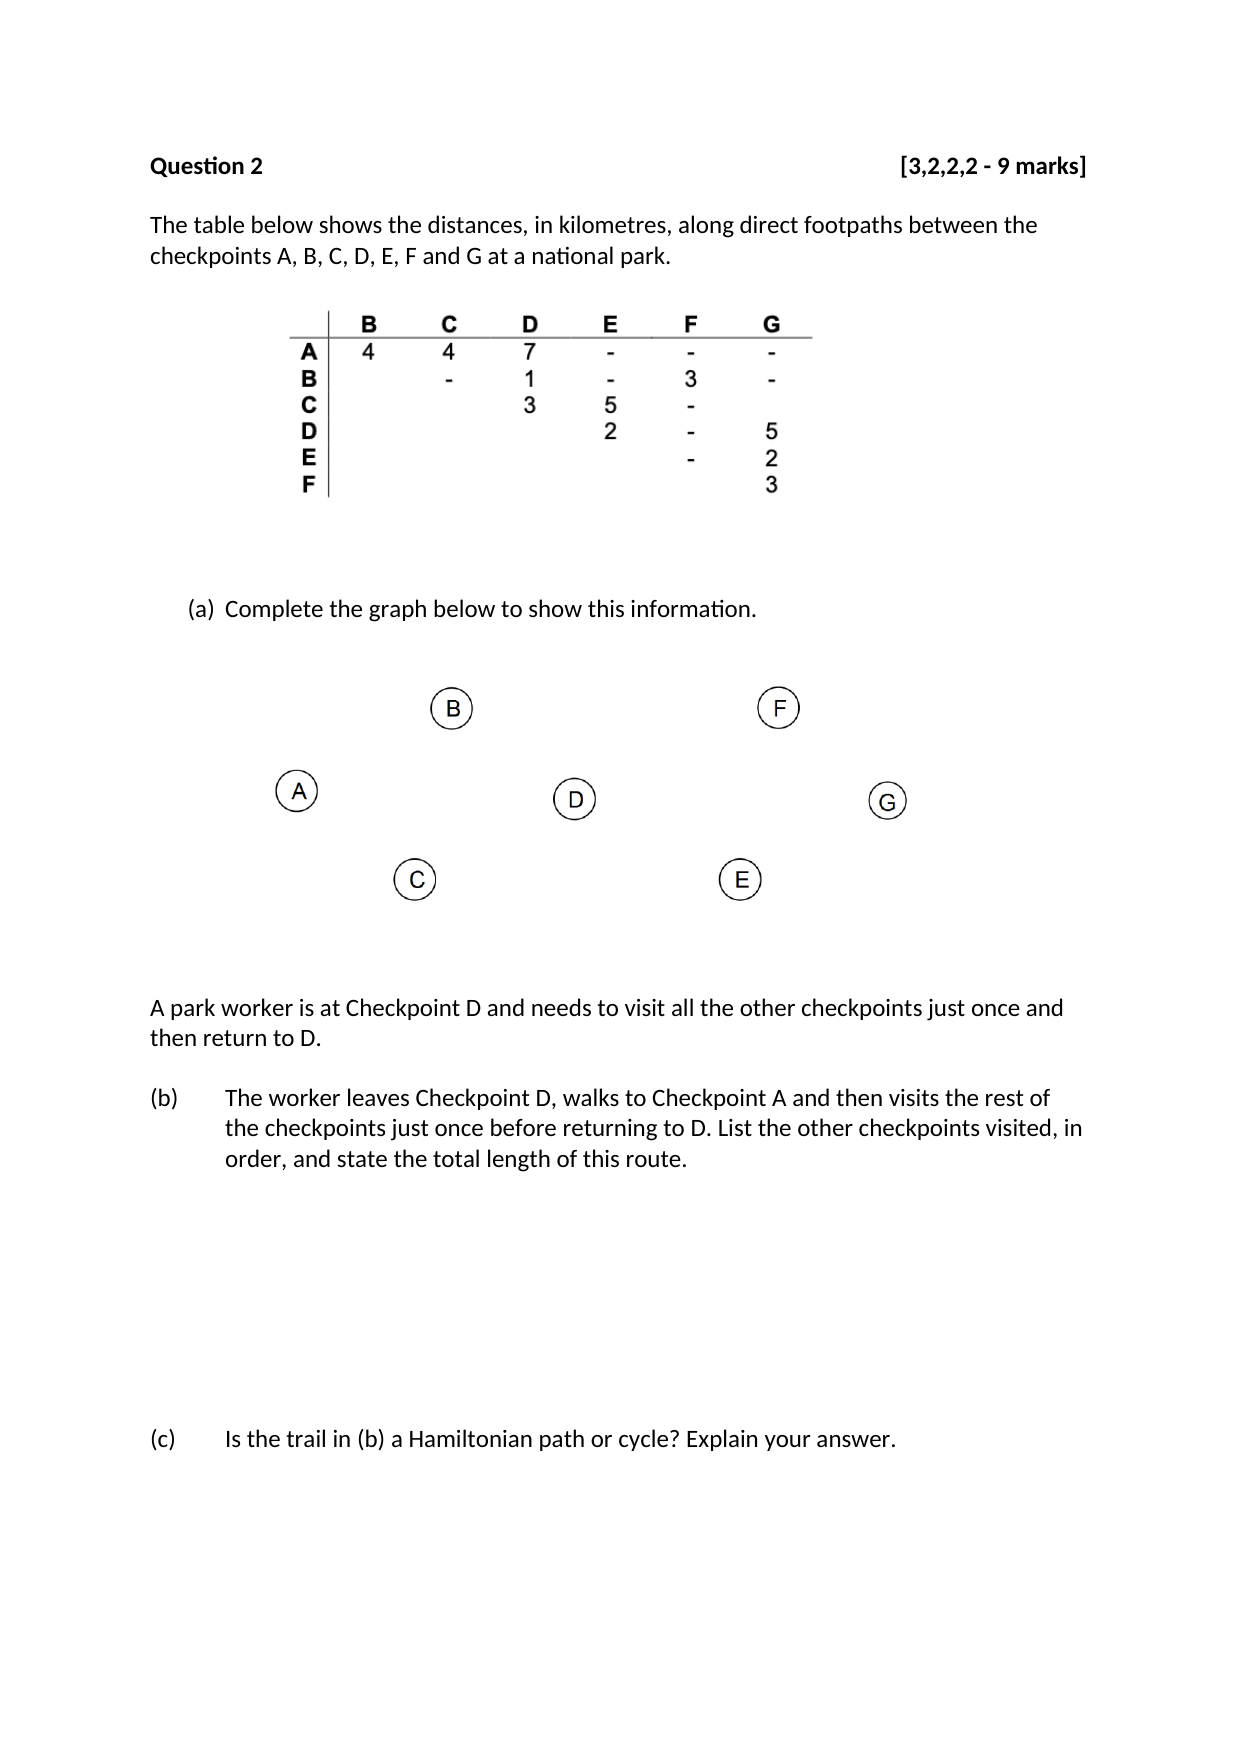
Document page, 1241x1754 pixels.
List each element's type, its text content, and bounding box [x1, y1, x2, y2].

list Complete the graph below to show this information. [187, 593, 1090, 623]
text A park worker is at Checkpoint D and needs to visit all the other checkpoints just once and then return to D. [150, 992, 1090, 1053]
text Question 2 [3,2,2,2 - 9 marks] [150, 150, 1090, 181]
text The table below shows the distances, in kilometres, along direct footpaths between the checkpoints A, B, C, D, E, F and G at a national park. [150, 210, 1090, 271]
picture [272, 683, 909, 903]
text (c) Is the trail in (b) a Hamiltonian path or cycle? Explain your answer. [150, 1423, 1090, 1453]
picture [280, 300, 818, 504]
text (b) The worker leaves Checkpoint D, walks to Checkpoint A and then visits the rest of the checkpoints just once before returning to D. List the other checkpoints visited, in order, and state the total length of this route. [150, 1082, 1090, 1173]
